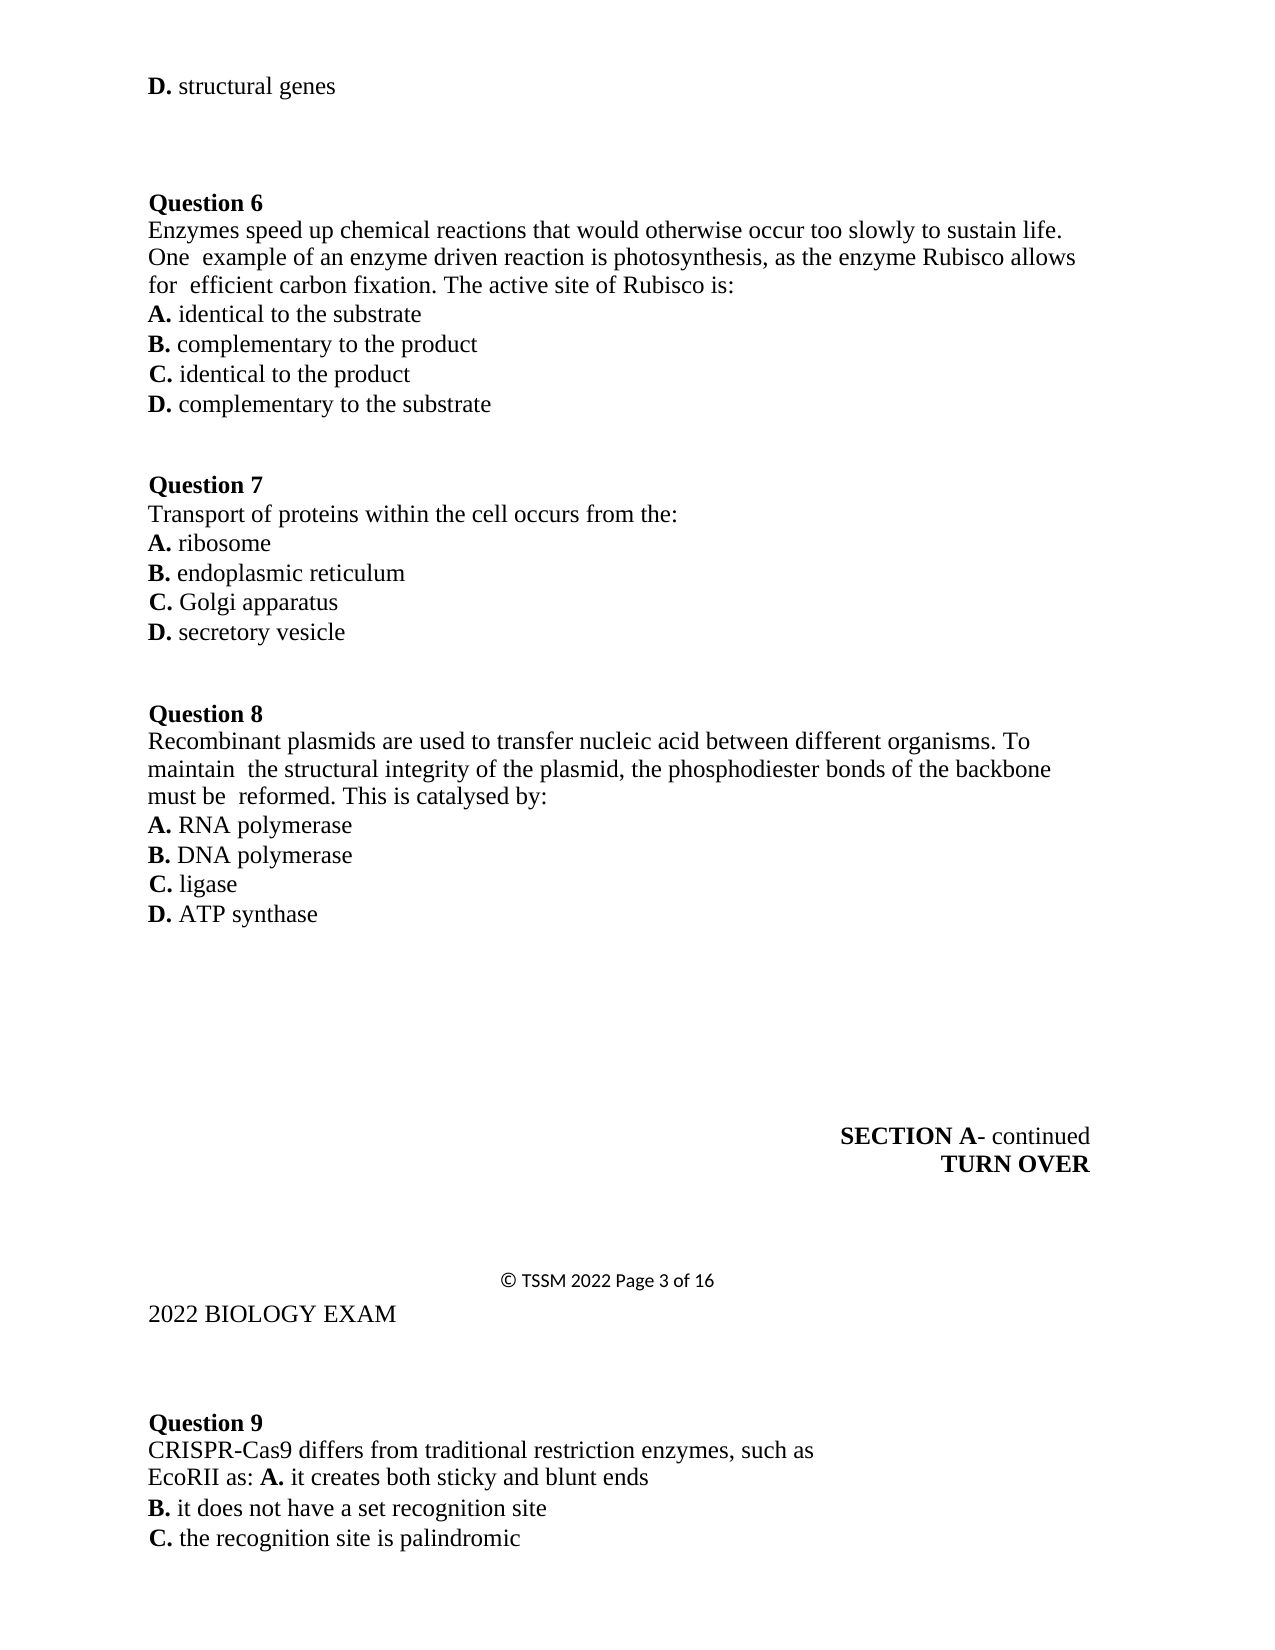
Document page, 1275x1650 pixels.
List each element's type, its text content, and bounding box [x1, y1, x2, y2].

text Question 6 [148, 188, 1127, 217]
text B. it does not have a set recognition site [148, 1493, 1127, 1522]
text Enzymes speed up chemical reactions that would otherwise occur too slowly to sustain life. One example of an enzyme driven reaction is photosynthesis, as the enzyme Rubisco allows for efficient carbon fixation. The active site of Rubisco is: [148, 217, 1078, 299]
text TURN OVER [87, 1149, 1090, 1178]
text A. ribosome [147, 528, 1127, 557]
text Recombinant plasmids are used to transfer nucleic acid between different organisms. To maintain the structural integrity of the plasmid, the phosphodiester bonds of the backbone must be reformed. This is catalysed by: [147, 728, 1092, 810]
text D. secretory vesicle [148, 617, 1127, 646]
text © TSSM 2022 Page 3 of 16 [87, 1258, 1127, 1299]
text D. structural genes [148, 71, 1127, 100]
text C. Golgi apparatus [148, 587, 1127, 616]
text D. complementary to the substrate [148, 389, 1127, 417]
text 2022 BIOLOGY EXAM [148, 1299, 1127, 1328]
text Question 9 [148, 1408, 1127, 1436]
text Transport of proteins within the cell occurs from the: [148, 499, 1127, 528]
text SECTION A- continued [87, 1121, 1090, 1149]
text CRISPR-Cas9 differs from traditional restriction enzymes, such as EcoRII as: A. it creates both sticky and blunt ends [147, 1436, 888, 1491]
text C. identical to the product [148, 359, 1127, 388]
text Question 8 [148, 699, 1127, 728]
text D. ATP synthase [148, 899, 1127, 928]
text B. endoplasmic reticulum [148, 558, 1127, 586]
text Question 7 [148, 470, 1127, 499]
text A. identical to the substrate [147, 299, 1127, 328]
text B. DNA polymerase [148, 840, 1127, 868]
text B. complementary to the product [148, 329, 1127, 358]
text A. RNA polymerase [147, 810, 1127, 839]
text C. the recognition site is palindromic [148, 1523, 1127, 1551]
text C. ligase [148, 869, 1127, 898]
